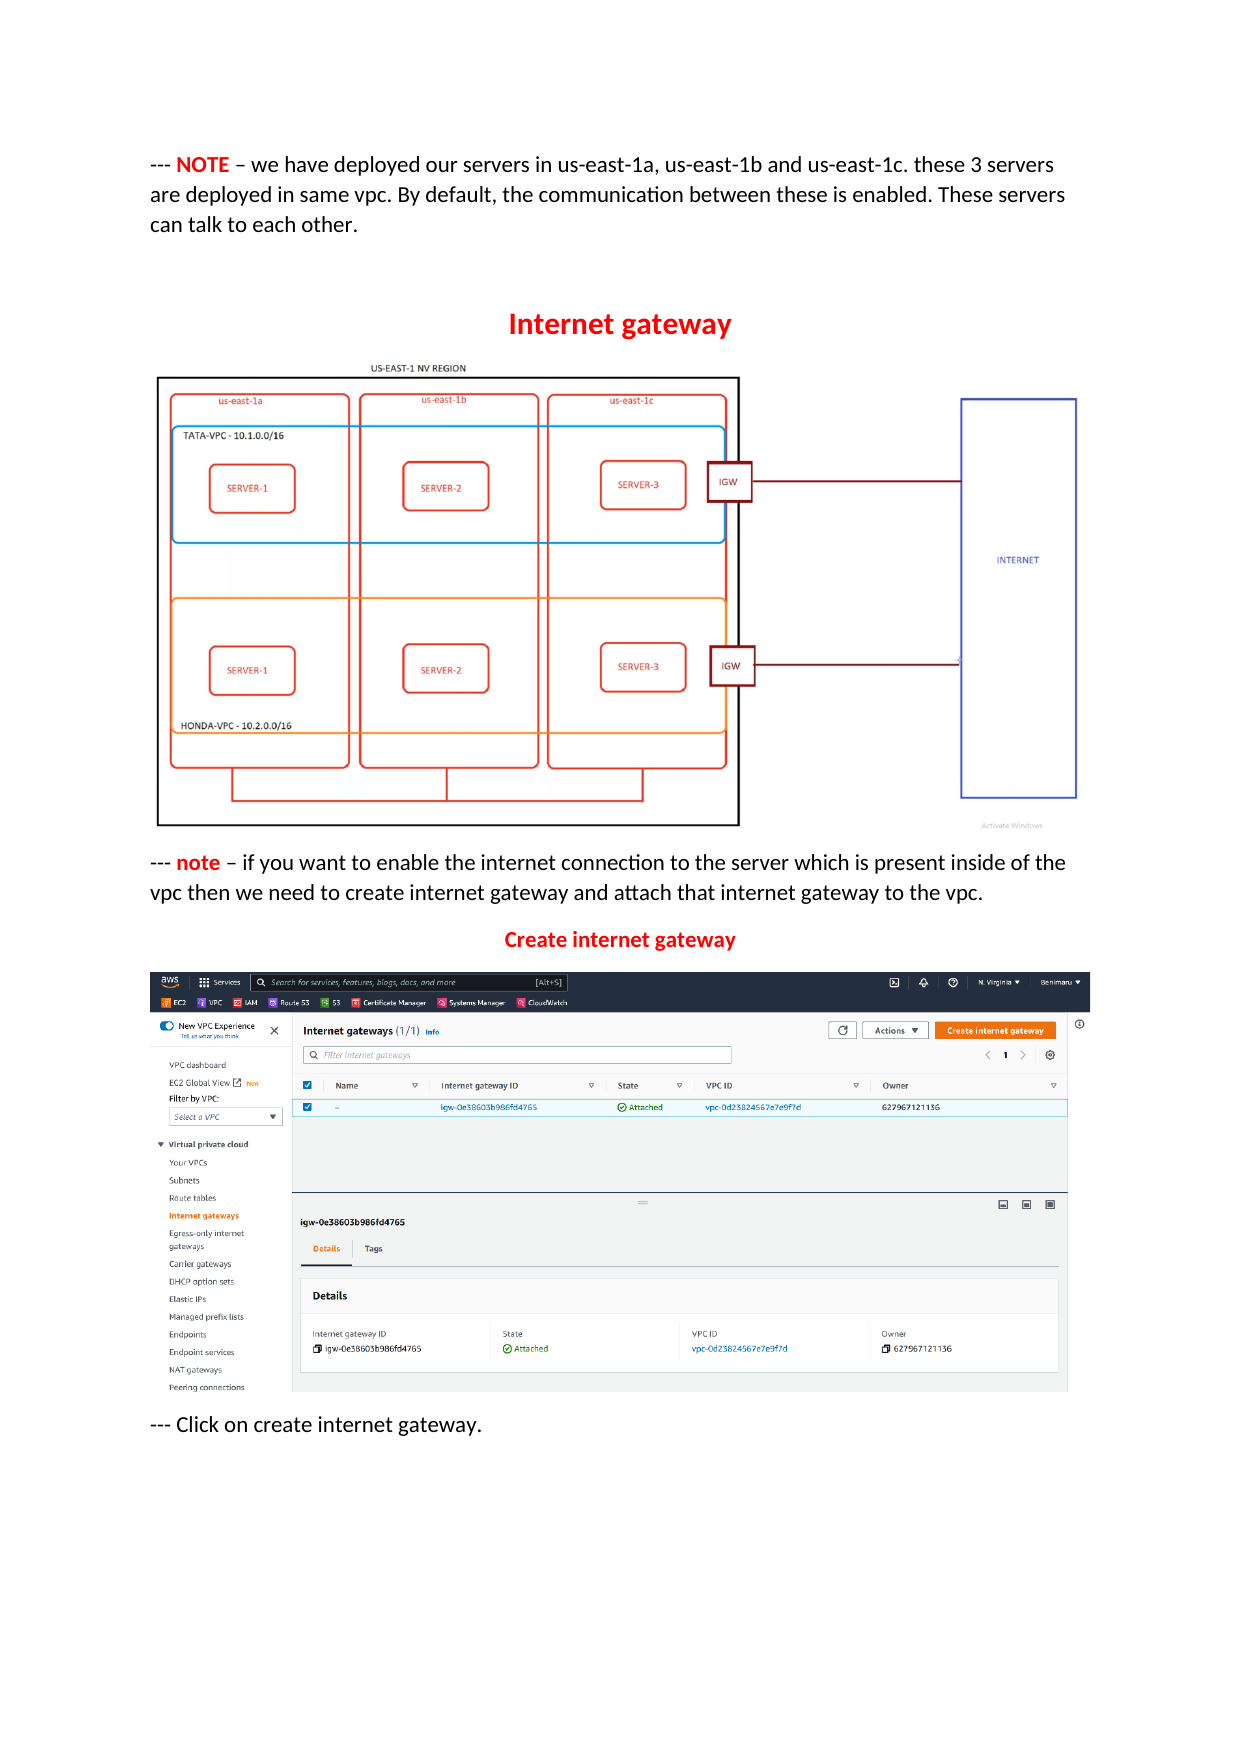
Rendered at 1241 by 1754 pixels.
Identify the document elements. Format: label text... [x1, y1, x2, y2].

text Create internet gateway [150, 925, 1090, 953]
text --- Click on create internet gateway. [150, 1411, 1090, 1439]
text Internet gateway [150, 304, 1090, 342]
text --- note – if you want to enable the internet connection to the server which is present inside of the vpc then we need to create internet gateway and attach that internet gateway to the vpc. [150, 848, 1090, 906]
picture [150, 362, 1091, 830]
picture [150, 972, 1091, 1392]
text --- NOTE – we have deployed our servers in us-east-1a, us-east-1b and us-east-1c. these 3 servers are deployed in same vpc. By default, the communication between these is enabled. These servers can talk to each other. [150, 150, 1090, 238]
